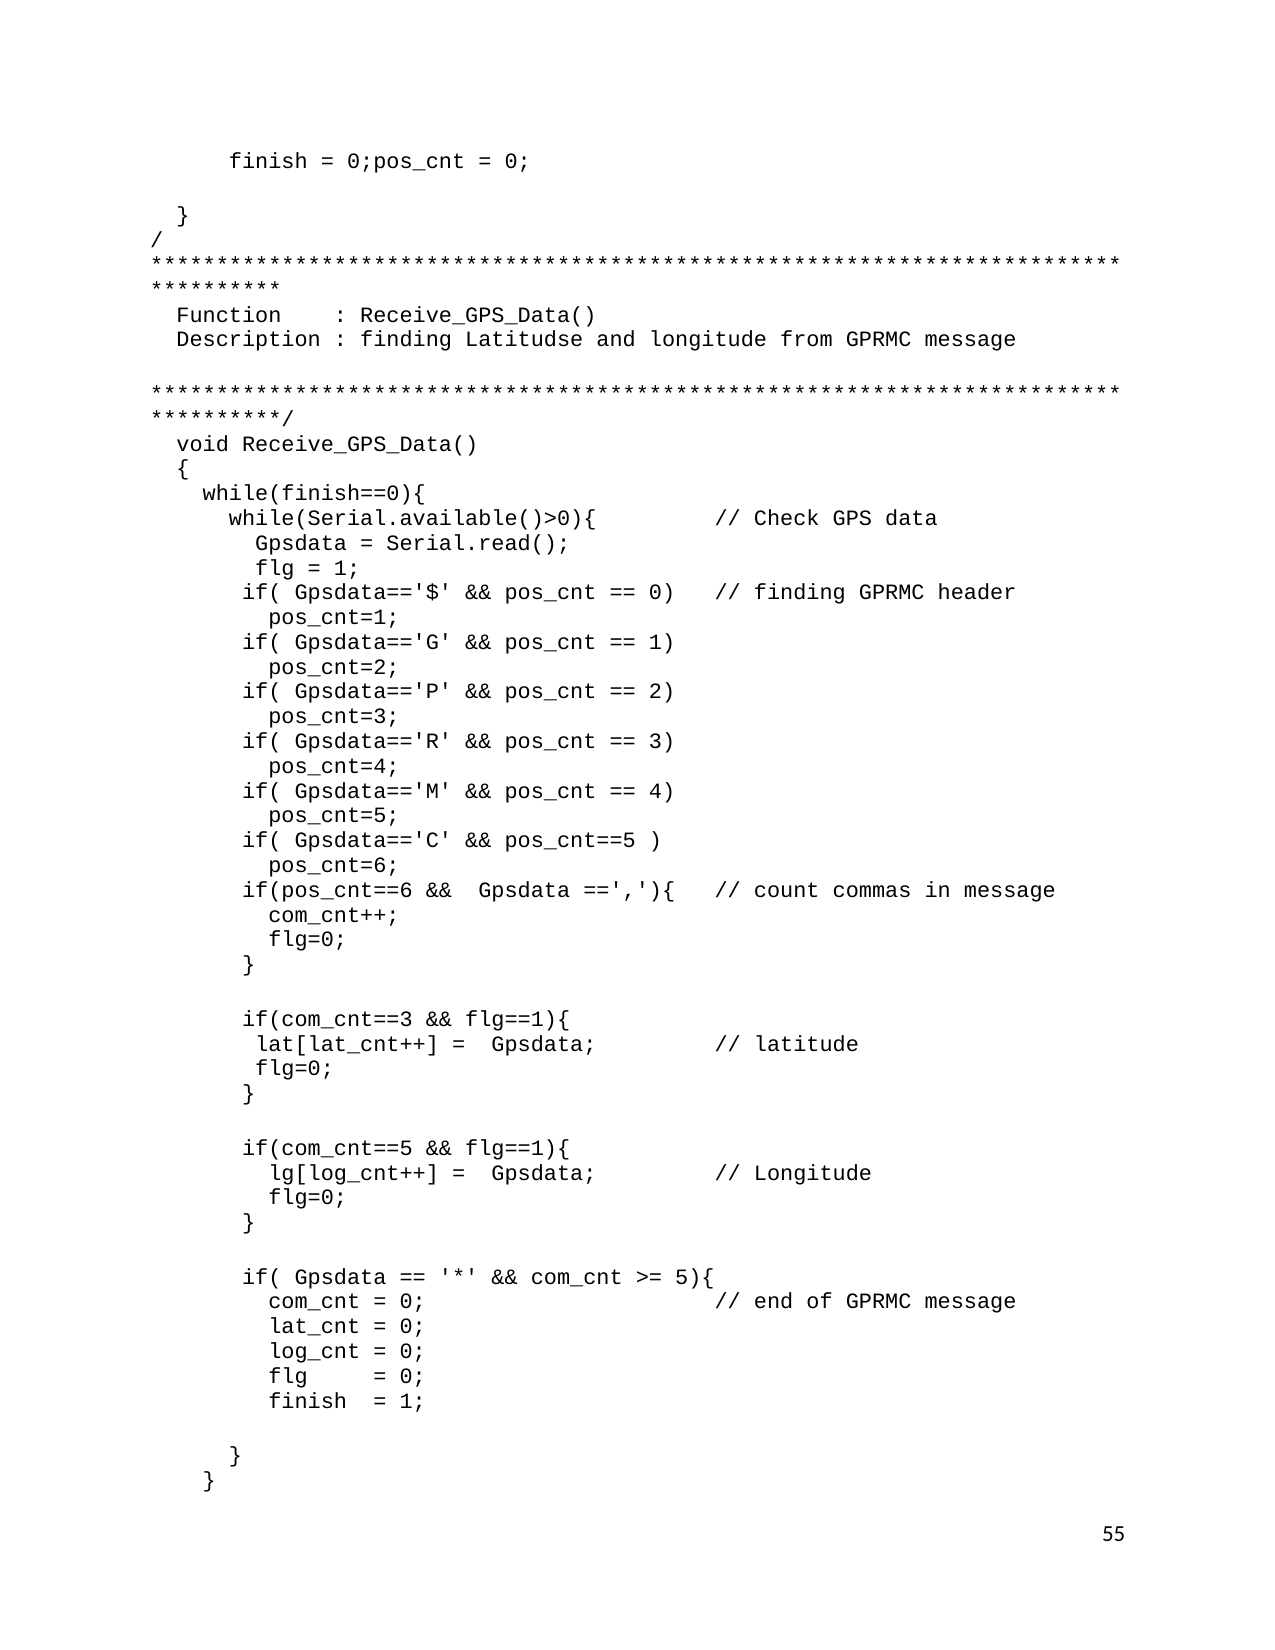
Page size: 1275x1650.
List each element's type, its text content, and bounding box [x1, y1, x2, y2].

text flg=0; [150, 1057, 1125, 1082]
text flg = 0; [150, 1365, 1125, 1390]
text Gpsdata = Serial.read(); [150, 532, 1125, 557]
text flg=0; [150, 928, 1125, 953]
text if(com_cnt==3 && flg==1){ [150, 1008, 1125, 1033]
text if(com_cnt==5 && flg==1){ [150, 1137, 1125, 1162]
text { [150, 457, 1125, 482]
text } [150, 1211, 1125, 1236]
text lat_cnt = 0; [150, 1315, 1125, 1340]
text if(pos_cnt==6 && Gpsdata ==','){ // count commas in message [150, 879, 1125, 904]
text } [150, 953, 1125, 978]
text while(finish==0){ [150, 482, 1125, 507]
text lg[log_cnt++] = Gpsdata; // Longitude [150, 1162, 1125, 1186]
text if( Gpsdata=='R' && pos_cnt == 3) [150, 730, 1125, 755]
text if( Gpsdata=='C' && pos_cnt==5 ) [150, 829, 1125, 854]
text flg = 1; [150, 557, 1125, 581]
text com_cnt++; [150, 904, 1125, 928]
text } [150, 1444, 1125, 1469]
text finish = 1; [150, 1390, 1125, 1414]
text flg=0; [150, 1186, 1125, 1211]
text pos_cnt=4; [150, 755, 1125, 780]
text if( Gpsdata=='M' && pos_cnt == 4) [150, 780, 1125, 804]
text ************************************************************************************/ [150, 383, 1125, 433]
text com_cnt = 0; // end of GPRMC message [150, 1291, 1125, 1315]
text lat[lat_cnt++] = Gpsdata; // latitude [150, 1033, 1125, 1057]
text if( Gpsdata=='G' && pos_cnt == 1) [150, 631, 1125, 656]
text pos_cnt=6; [150, 854, 1125, 879]
text if( Gpsdata == '*' && com_cnt >= 5){ [150, 1266, 1125, 1291]
text while(Serial.available()>0){ // Check GPS data [150, 507, 1125, 532]
text if( Gpsdata=='$' && pos_cnt == 0) // finding GPRMC header [150, 581, 1125, 606]
text if( Gpsdata=='P' && pos_cnt == 2) [150, 681, 1125, 705]
text log_cnt = 0; [150, 1340, 1125, 1365]
text pos_cnt=1; [150, 606, 1125, 631]
text /************************************************************************************ [150, 229, 1125, 304]
text } [150, 1469, 1125, 1494]
text pos_cnt=2; [150, 656, 1125, 681]
text finish = 0;pos_cnt = 0; [150, 150, 1125, 175]
text pos_cnt=3; [150, 705, 1125, 730]
text pos_cnt=5; [150, 804, 1125, 829]
text } [150, 204, 1125, 229]
text Function : Receive_GPS_Data() [150, 304, 1125, 328]
text void Receive_GPS_Data() [150, 433, 1125, 457]
text Description : finding Latitudse and longitude from GPRMC message [150, 328, 1125, 353]
text } [150, 1082, 1125, 1107]
